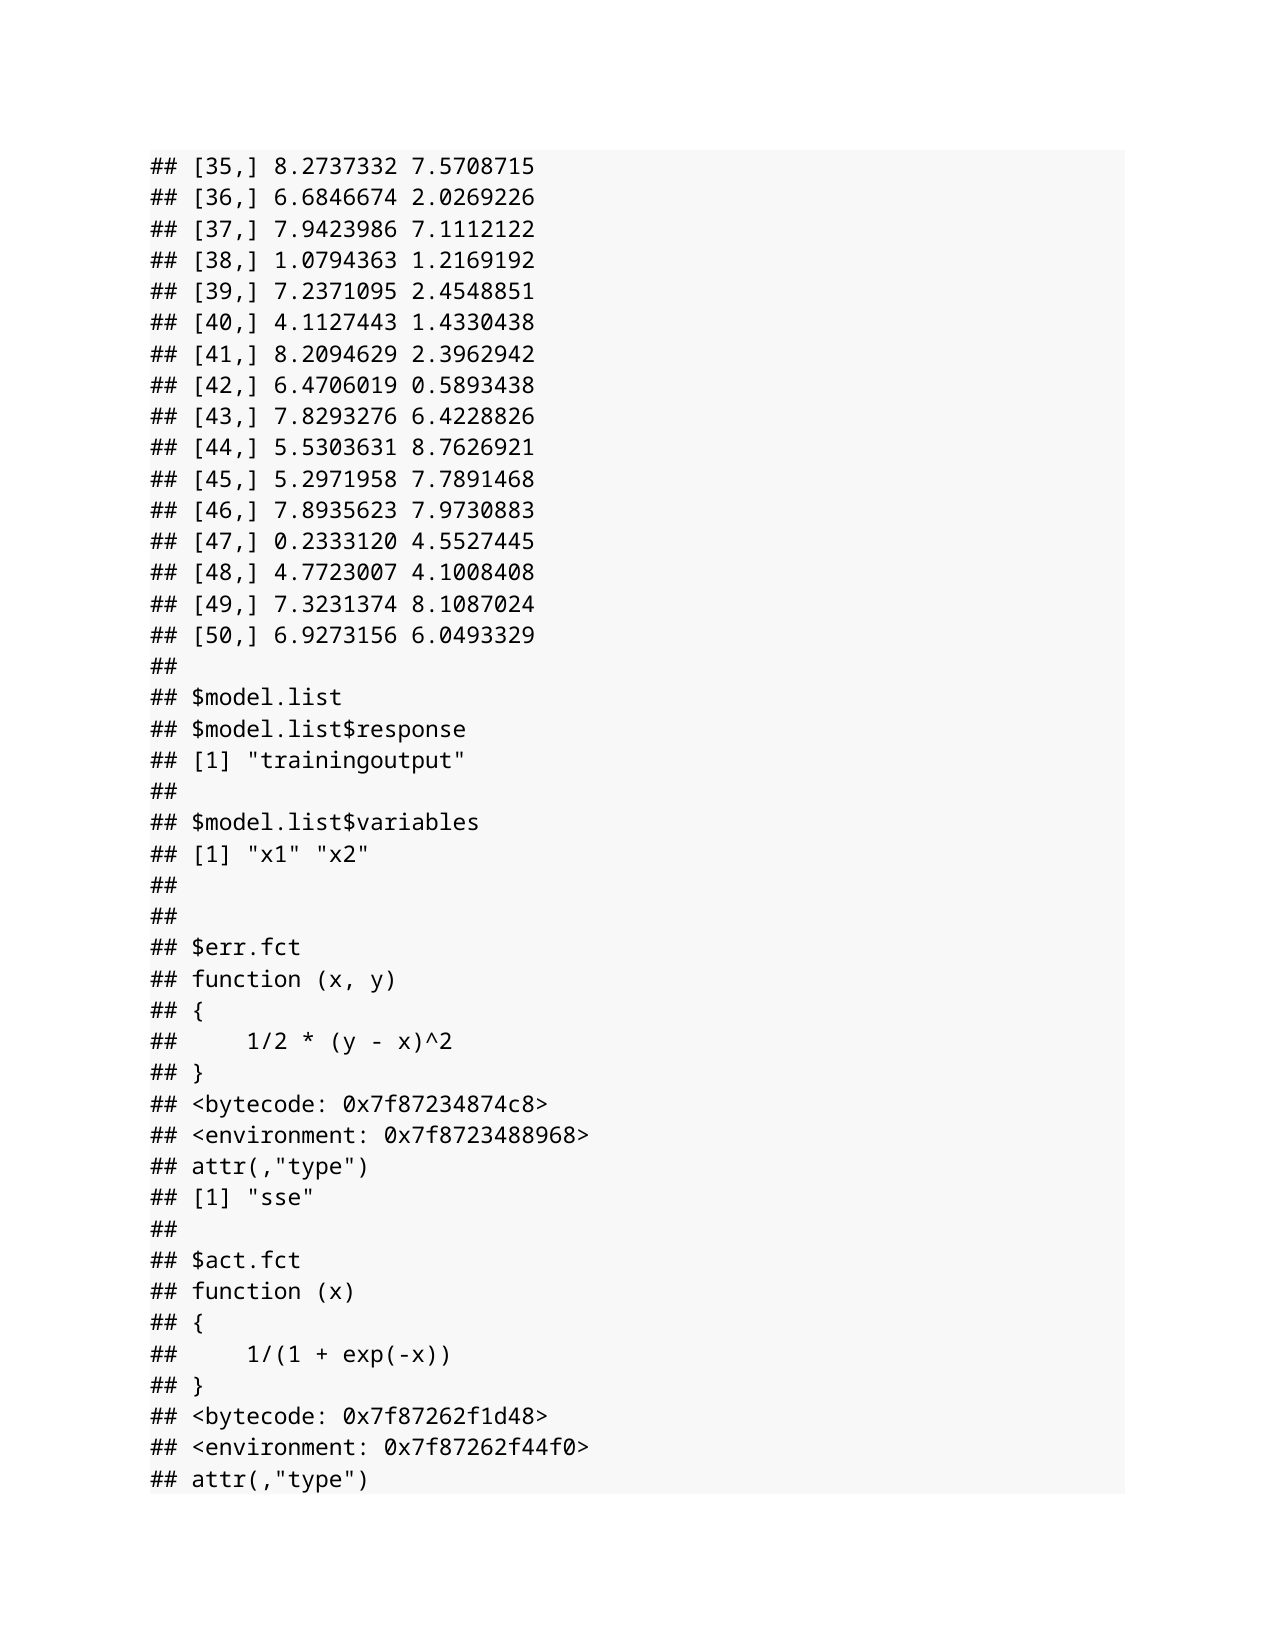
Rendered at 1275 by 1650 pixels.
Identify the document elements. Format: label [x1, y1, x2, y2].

text [150, 150, 1125, 1494]
